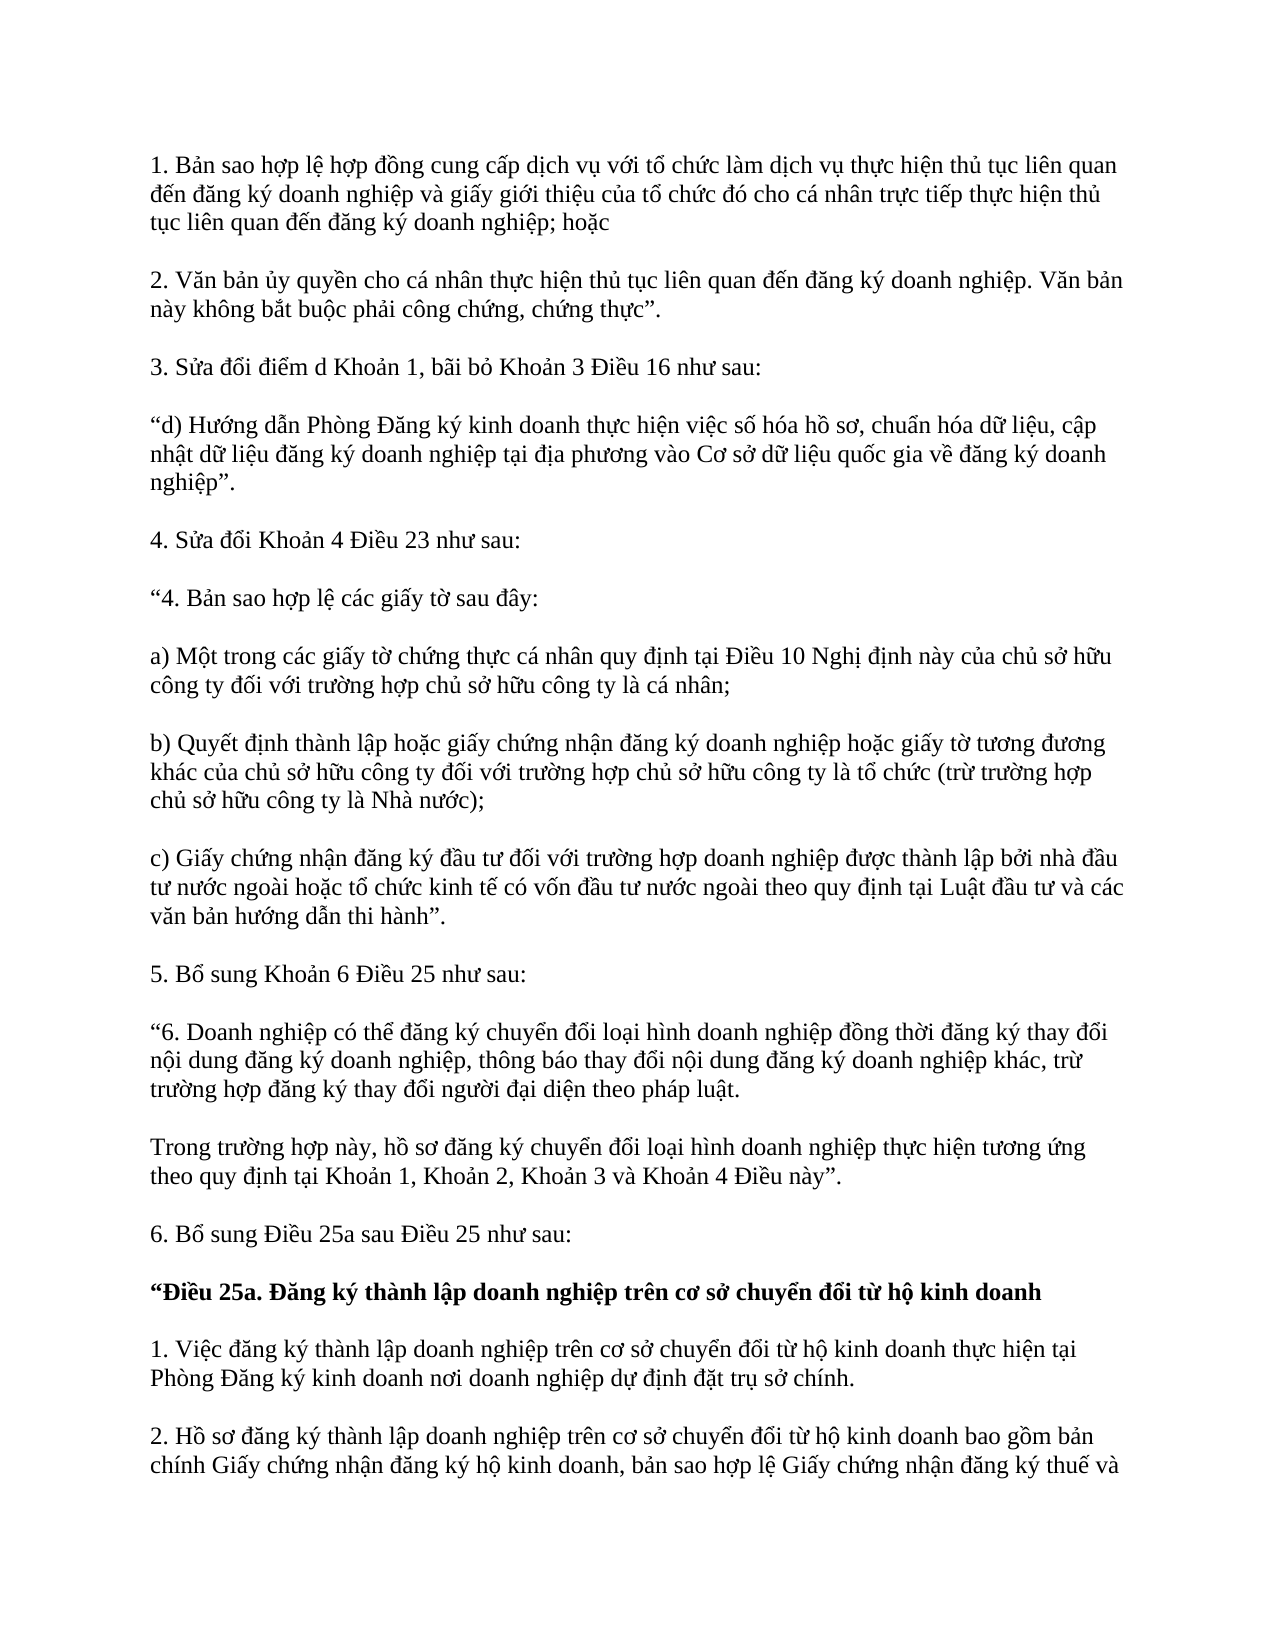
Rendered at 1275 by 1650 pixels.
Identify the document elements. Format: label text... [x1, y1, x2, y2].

text “4. Bản sao hợp lệ các giấy tờ sau đây: [150, 583, 1125, 612]
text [150, 1421, 1125, 1479]
text a) Một trong các giấy tờ chứng thực cá nhân quy định tại Điều 10 Nghị định này của chủ sở hữu công ty đối với trường hợp chủ sở hữu công ty là cá nhân; [150, 641, 1125, 699]
text “d) Hướng dẫn Phòng Đăng ký kinh doanh thực hiện việc số hóa hồ sơ, chuẩn hóa dữ liệu, cập nhật dữ liệu đăng ký doanh nghiệp tại địa phương vào Cơ sở dữ liệu quốc gia về đăng ký doanh nghiệp”. [150, 410, 1125, 496]
text 1. Bản sao hợp lệ hợp đồng cung cấp dịch vụ với tổ chức làm dịch vụ thực hiện thủ tục liên quan đến đăng ký doanh nghiệp và giấy giới thiệu của tổ chức đó cho cá nhân trực tiếp thực hiện thủ tục liên quan đến đăng ký doanh nghiệp; hoặc [150, 150, 1125, 236]
text b) Quyết định thành lập hoặc giấy chứng nhận đăng ký doanh nghiệp hoặc giấy tờ tương đương khác của chủ sở hữu công ty đối với trường hợp chủ sở hữu công ty là tổ chức (trừ trường hợp chủ sở hữu công ty là Nhà nước); [150, 728, 1125, 814]
text c) Giấy chứng nhận đăng ký đầu tư đối với trường hợp doanh nghiệp được thành lập bởi nhà đầu tư nước ngoài hoặc tổ chức kinh tế có vốn đầu tư nước ngoài theo quy định tại Luật đầu tư và các văn bản hướng dẫn thi hành”. [150, 843, 1125, 929]
text 4. Sửa đổi Khoản 4 Điều 23 như sau: [150, 525, 1125, 554]
text 3. Sửa đổi điểm d Khoản 1, bãi bỏ Khoản 3 Điều 16 như sau: [150, 352, 1125, 381]
text 1. Việc đăng ký thành lập doanh nghiệp trên cơ sở chuyển đổi từ hộ kinh doanh thực hiện tại Phòng Đăng ký kinh doanh nơi doanh nghiệp dự định đặt trụ sở chính. [150, 1334, 1125, 1392]
text 2. Văn bản ủy quyền cho cá nhân thực hiện thủ tục liên quan đến đăng ký doanh nghiệp. Văn bản này không bắt buộc phải công chứng, chứng thực”. [150, 265, 1125, 323]
text “Điều 25a. Đăng ký thành lập doanh nghiệp trên cơ sở chuyển đổi từ hộ kinh doanh [150, 1277, 1125, 1305]
text 6. Bổ sung Điều 25a sau Điều 25 như sau: [150, 1219, 1125, 1247]
text Trong trường hợp này, hồ sơ đăng ký chuyển đổi loại hình doanh nghiệp thực hiện tương ứng theo quy định tại Khoản 1, Khoản 2, Khoản 3 và Khoản 4 Điều này”. [150, 1132, 1125, 1189]
text “6. Doanh nghiệp có thể đăng ký chuyển đổi loại hình doanh nghiệp đồng thời đăng ký thay đổi nội dung đăng ký doanh nghiệp, thông báo thay đổi nội dung đăng ký doanh nghiệp khác, trừ trường hợp đăng ký thay đổi người đại diện theo pháp luật. [150, 1017, 1125, 1103]
text 5. Bổ sung Khoản 6 Điều 25 như sau: [150, 959, 1125, 987]
